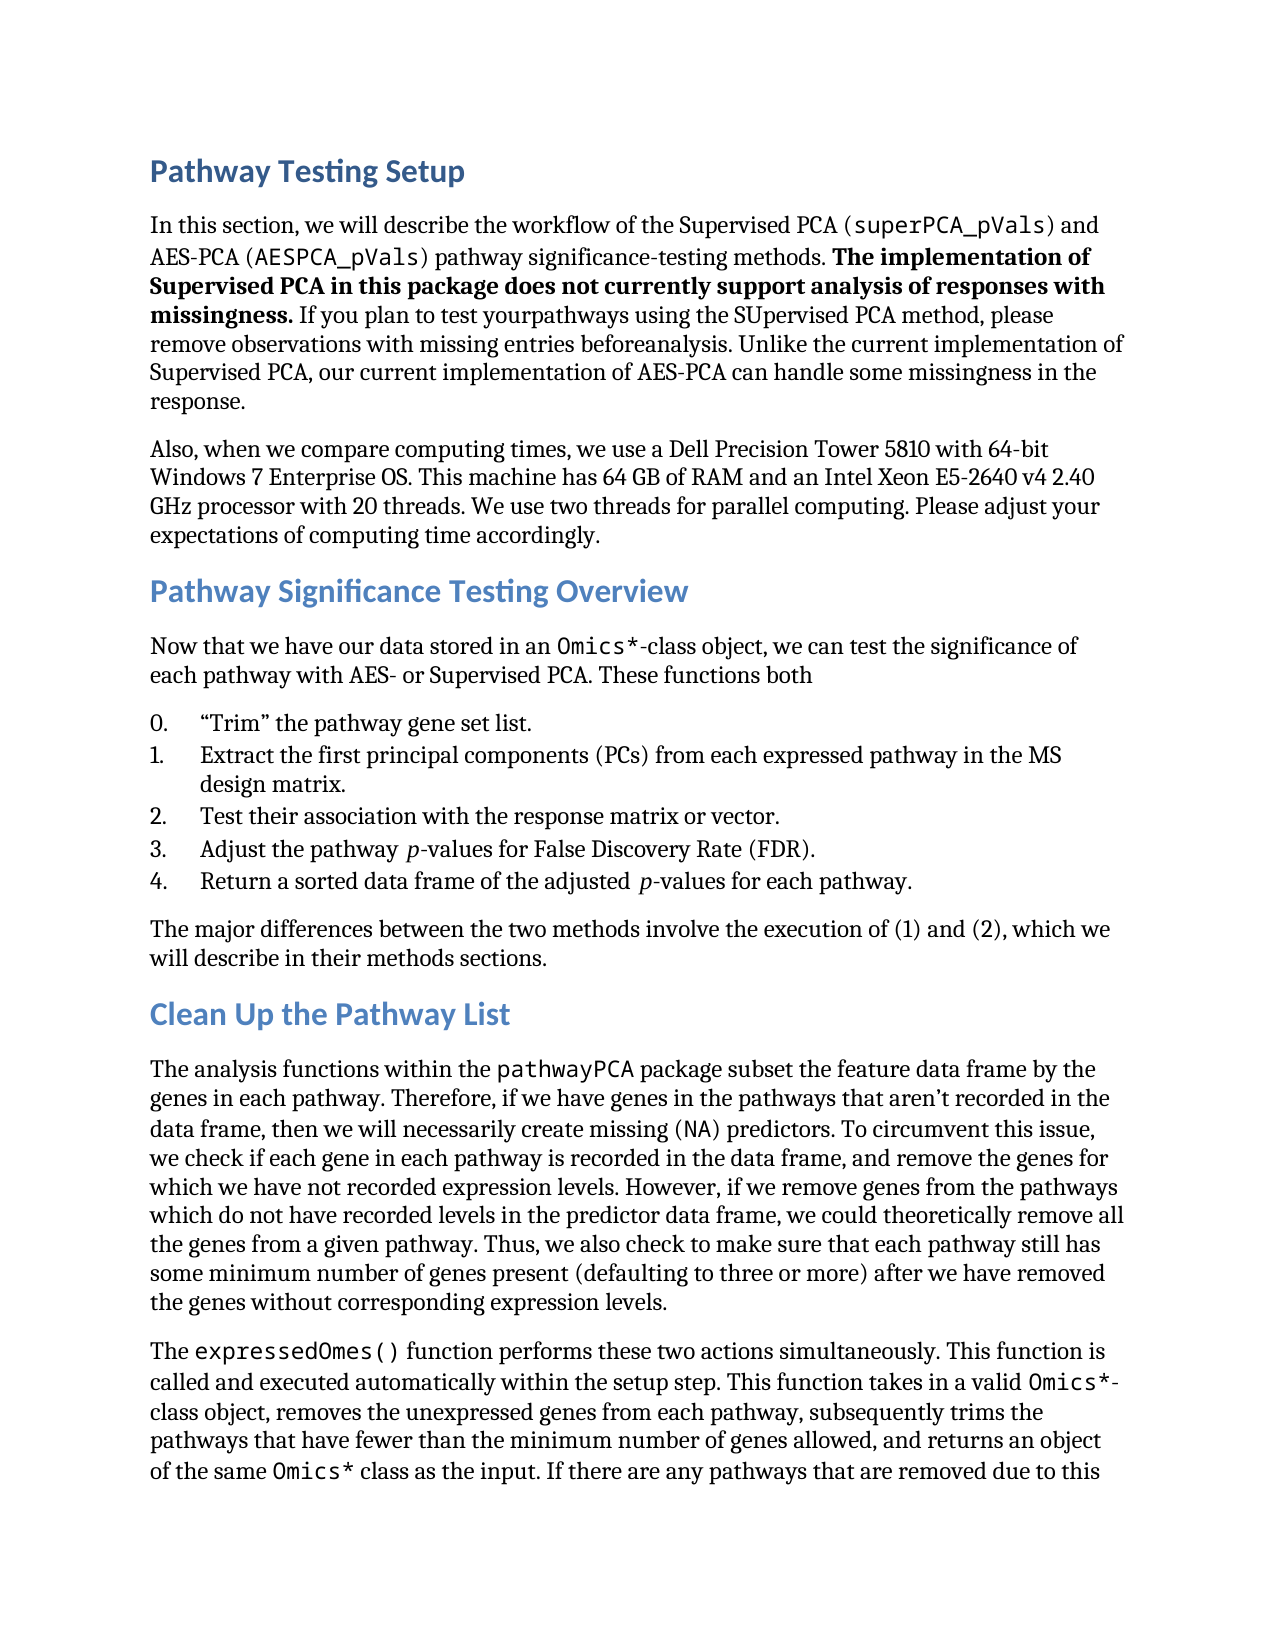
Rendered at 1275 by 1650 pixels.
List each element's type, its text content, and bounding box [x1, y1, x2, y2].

text In this section, we will describe the workflow of the Supervised PCA (superPCA_pVals) and AES-PCA (AESPCA_pVals) pathway significance-testing methods. The implementation of Supervised PCA in this package does not currently support analysis of responses with missingness. If you plan to test yourpathways using the SUpervised PCA method, please remove observations with missing entries beforeanalysis. Unlike the current implementation of Supervised PCA, our current implementation of AES-PCA can handle some missingness in the response. [150, 209, 1125, 416]
list Return a sorted data frame of the adjusted -values for each pathway. [150, 867, 1125, 896]
text The analysis functions within the pathwayPCA package subset the feature data frame by the genes in each pathway. Therefore, if we have genes in the pathways that aren’t recorded in the data frame, then we will necessarily create missing (NA) predictors. To circumvent this issue, we check if each gene in each pathway is recorded in the data frame, and remove the genes for which we have not recorded expression levels. However, if we remove genes from the pathways which do not have recorded levels in the predictor data frame, we could theoretically remove all the genes from a given pathway. Thus, we also check to make sure that each pathway still has some minimum number of genes present (defaulting to three or more) after we have removed the genes without corresponding expression levels. [150, 1053, 1125, 1316]
list “Trim” the pathway gene set list. [150, 708, 1125, 737]
subtitle Pathway Significance Testing Overview [150, 570, 1125, 611]
text Now that we have our data stored in an Omics*-class object, we can test the significance of each pathway with AES- or Supervised PCA. These functions both [150, 630, 1125, 690]
list Extract the first principal components (PCs) from each expressed pathway in the MS design matrix. [150, 741, 1125, 798]
list Adjust the pathway -values for False Discovery Rate (FDR). [150, 835, 1125, 863]
text Also, when we compare computing times, we use a Dell Precision Tower 5810 with 64-bit Windows 7 Enterprise OS. This machine has 64 GB of RAM and an Intel Xeon E5-2640 v4 2.40 GHz processor with 20 threads. We use two threads for parallel computing. Please adjust your expectations of computing time accordingly. [150, 434, 1125, 549]
subtitle Pathway Testing Setup [150, 150, 1125, 191]
subtitle Clean Up the Pathway List [150, 993, 1125, 1034]
list Test their association with the response matrix or vector. [150, 802, 1125, 831]
text The major differences between the two methods involve the execution of (1) and (2), which we will describe in their methods sections. [150, 915, 1125, 972]
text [150, 1335, 1125, 1486]
